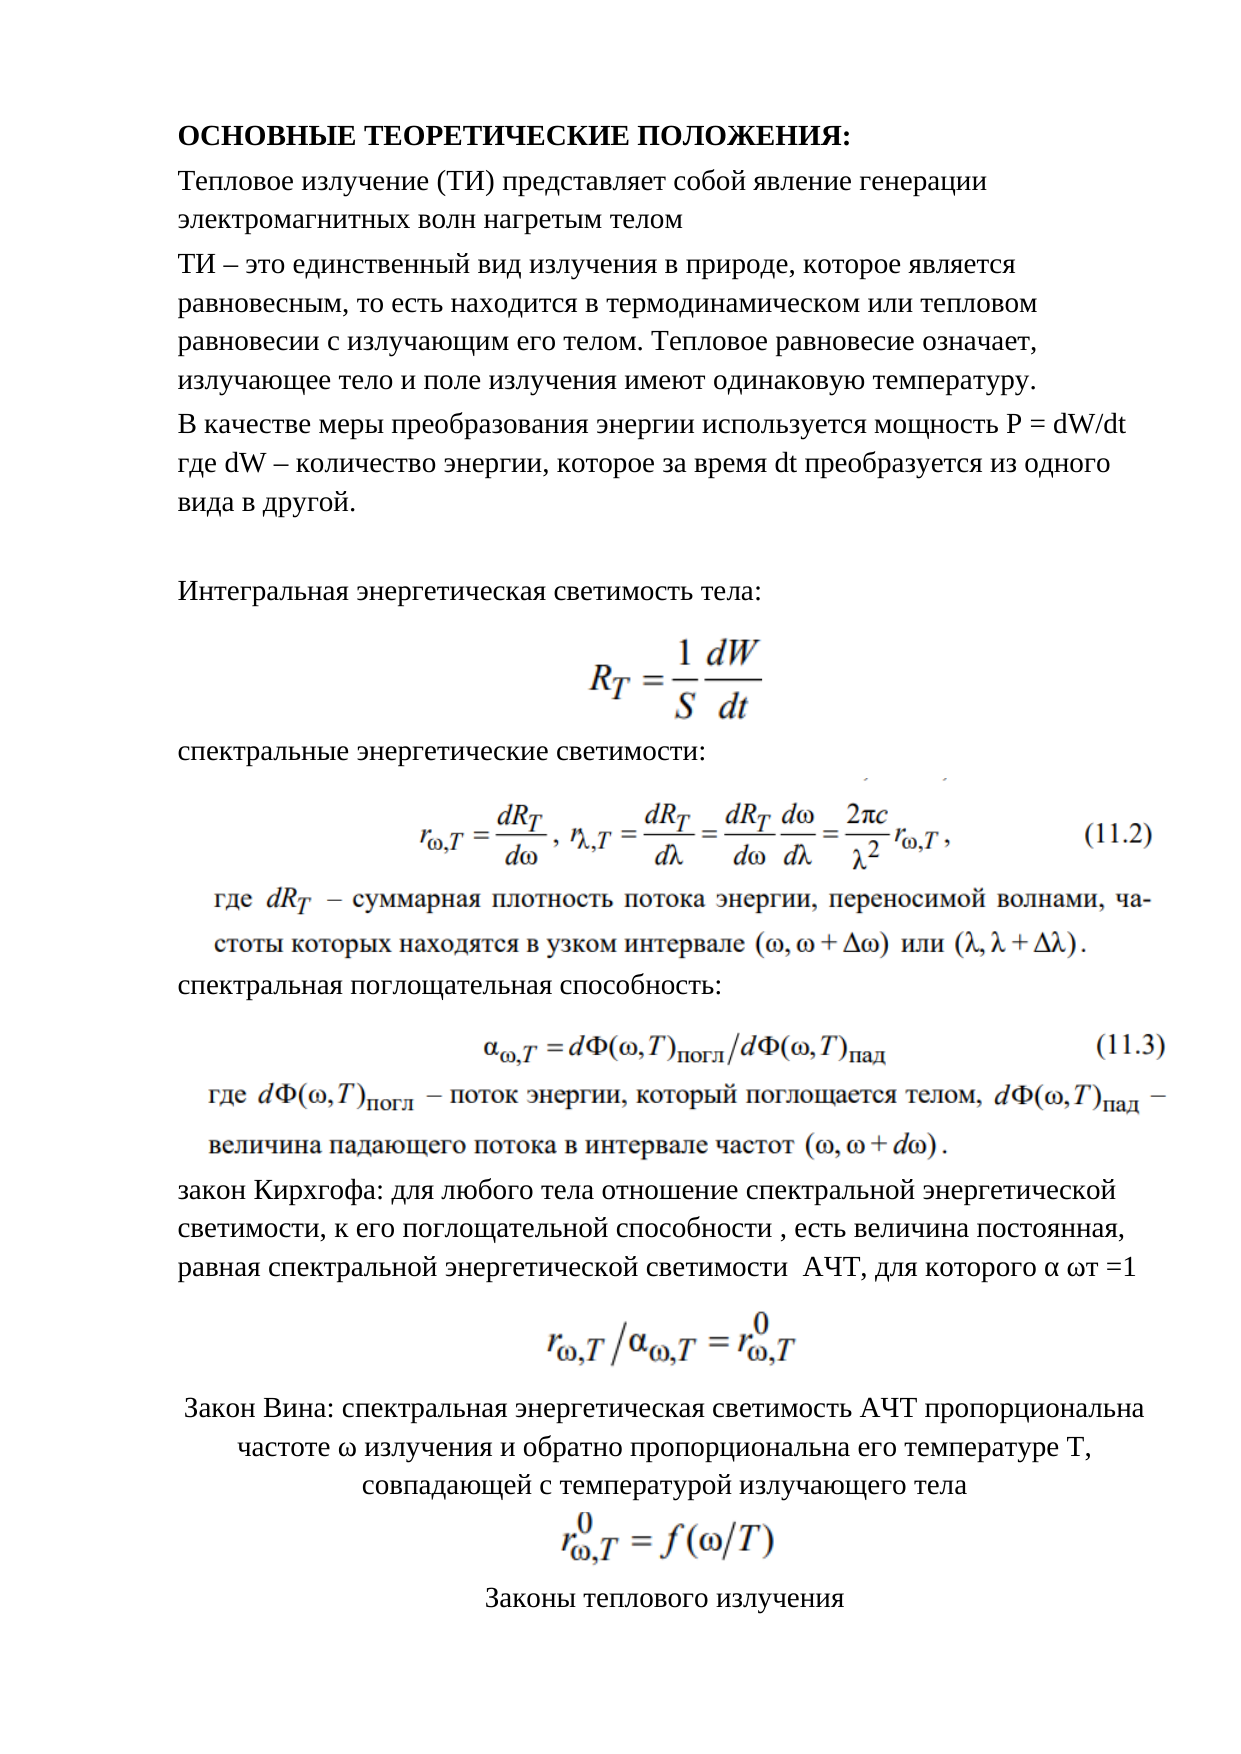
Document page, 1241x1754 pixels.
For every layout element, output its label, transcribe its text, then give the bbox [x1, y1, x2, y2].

text ОСНОВНЫЕ ТЕОРЕТИЧЕСКИЕ ПОЛОЖЕНИЯ: [177, 118, 1152, 152]
text ТИ – это единственный вид излучения в природе, которое является равновесным, то есть находится в термодинамическом или тепловом равновесии с излучающим его телом. Тепловое равновесие означает, излучающее тело и поле излучения имеют одинаковую температуру. [177, 246, 1152, 395]
text спектральная поглощательная способность: [177, 778, 1152, 1001]
text Интегральная энергетическая светимость тела: [177, 573, 1152, 607]
text В качестве меры преобразования энергии используется мощность P = dW/dt где dW – количество энергии, которое за время dt преобразуется из одного вида в другой. [177, 407, 1152, 517]
text Тепловое излучение (ТИ) представляет собой явление генерации электромагнитных волн нагретым телом [177, 163, 1152, 235]
text Закон Вина: спектральная энергетическая светимость АЧТ пропорциональна частоте ω излучения и обратно пропорциональна его температуре T, совпадающей с температурой излучающего тела [177, 1390, 1152, 1501]
text закон Кирхгофа: для любого тела отношение спектральной энергетической светимости, к его поглощательной способности , есть величина постоянная, равная спектральной энергетической светимости АЧТ, для которого α ωт =1 [177, 1012, 1152, 1282]
text спектральные энергетические светимости: [177, 733, 1152, 767]
text Законы теплового излучения [177, 1580, 1152, 1614]
